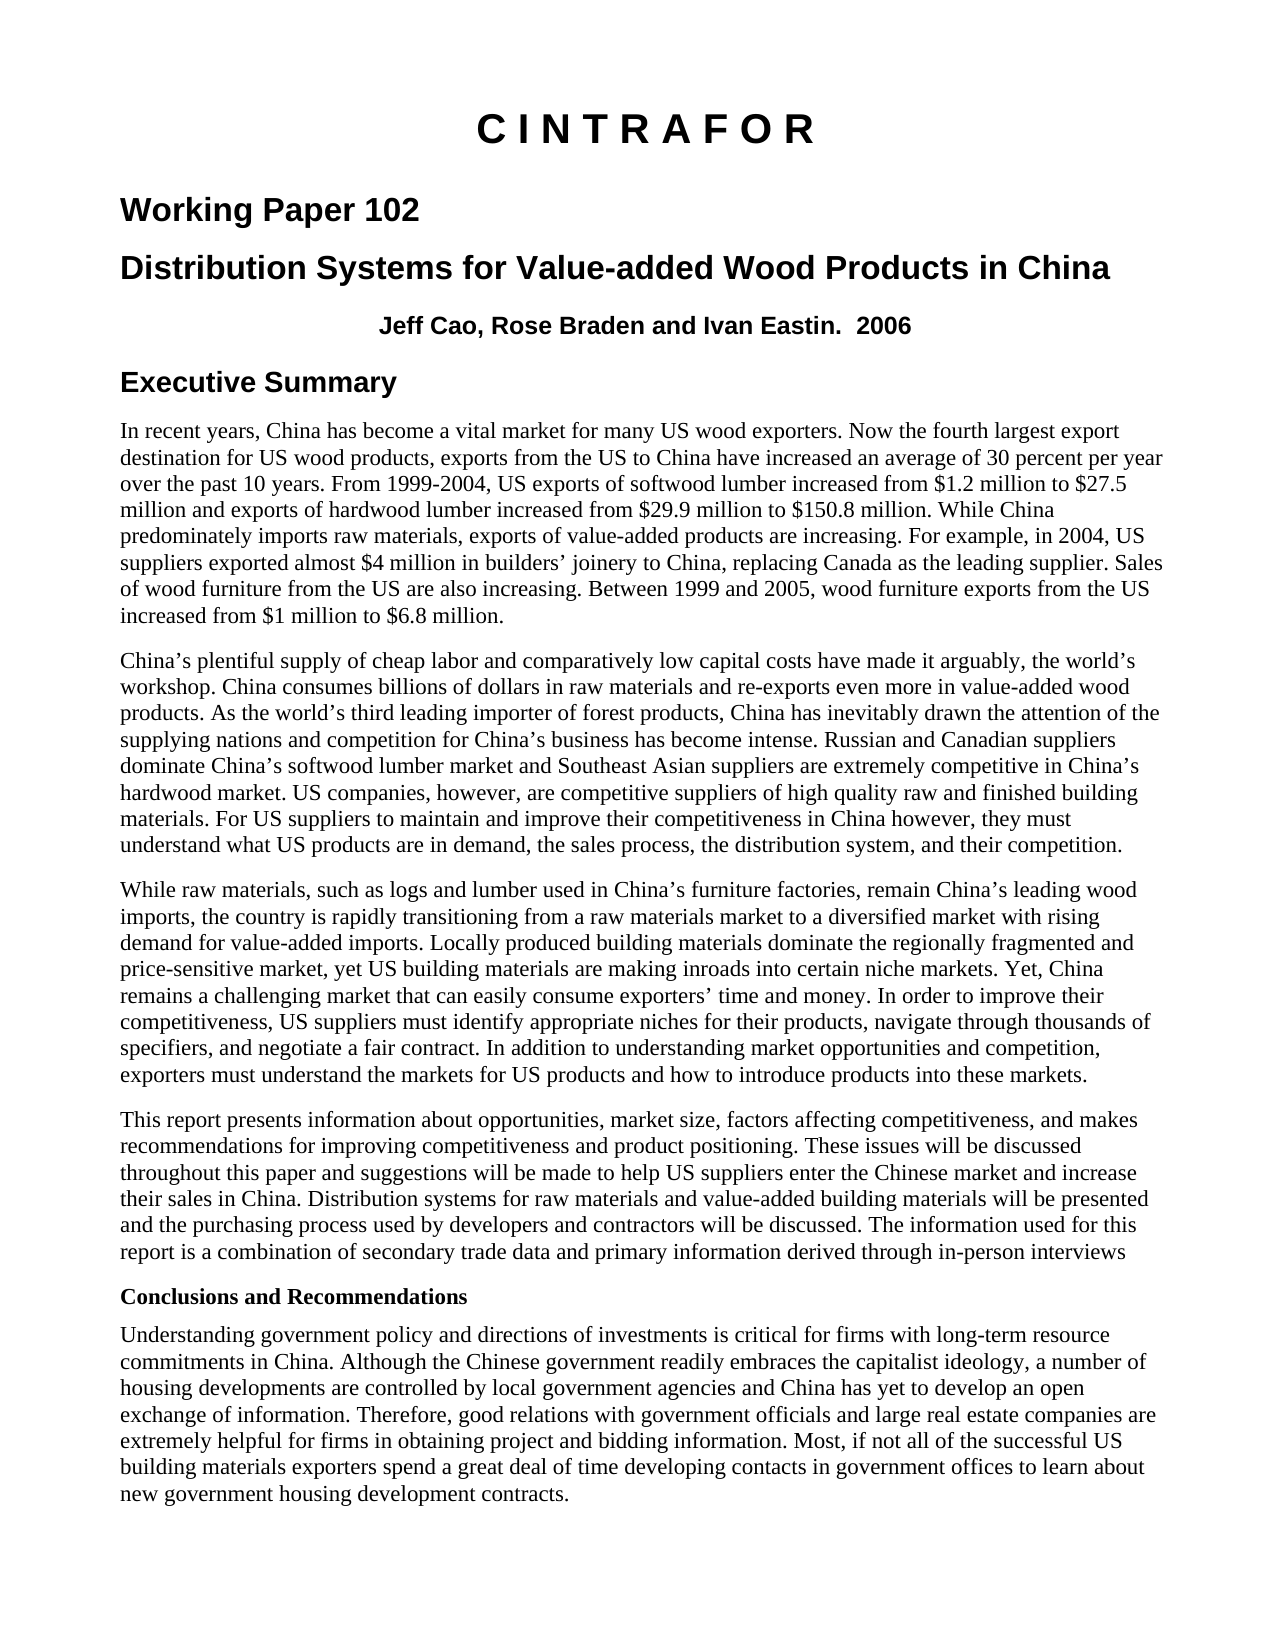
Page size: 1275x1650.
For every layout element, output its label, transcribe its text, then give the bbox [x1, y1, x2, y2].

text While raw materials, such as logs and lumber used in China’s furniture factories, remain China’s leading wood imports, the country is rapidly transitioning from a raw materials market to a diversified market with rising demand for value-added imports. Locally produced building materials dominate the regionally fragmented and price-sensitive market, yet US building materials are making inroads into certain niche markets. Yet, China remains a challenging market that can easily consume exporters’ time and money. In order to improve their competitiveness, US suppliers must identify appropriate niches for their products, navigate through thousands of specifiers, and negotiate a fair contract. In addition to understanding market opportunities and competition, exporters must understand the markets for US products and how to introduce products into these markets. [120, 876, 1152, 1087]
text In recent years, China has become a vital market for many US wood exporters. Now the fourth largest export destination for US wood products, exports from the US to China have increased an average of 30 percent per year over the past 10 years. From 1999-2004, US exports of softwood lumber increased from $1.2 million to $27.5 million and exports of hardwood lumber increased from $29.9 million to $150.8 million. While China predominately imports raw materials, exports of value-added products are increasing. For example, in 2004, US suppliers exported almost $4 million in builders’ joinery to China, replacing Canada as the leading supplier. Sales of wood furniture from the US are also increasing. Between 1999 and 2005, wood furniture exports from the US increased from $1 million to $6.8 million. [120, 417, 1168, 628]
text C I N T R A F O R [376, 105, 914, 153]
text Conclusions and Recommendations [120, 1283, 1181, 1309]
text This report presents information about opportunities, market size, factors affecting competitiveness, and makes recommendations for improving competitiveness and product positioning. These issues will be discussed throughout this paper and suggestions will be made to help US suppliers enter the Chinese market and increase their sales in China. Distribution systems for raw materials and value-added building materials will be presented and the purchasing process used by developers and contractors will be discussed. The information used for this report is a combination of secondary trade data and primary information derived through in-person interviews [120, 1106, 1168, 1264]
subtitle Jeff Cao, Rose Braden and Ivan Eastin. 2006 [376, 311, 914, 340]
text Understanding government policy and directions of investments is critical for firms with long-term resource commitments in China. Although the Chinese government readily embraces the capitalist ideology, a number of housing developments are controlled by local government agencies and China has yet to develop an open exchange of information. Therefore, good relations with government officials and large real estate companies are extremely helpful for firms in obtaining project and bidding information. Most, if not all of the successful US building materials exporters spend a great deal of time developing contacts in government offices to learn about new government housing development contracts. [120, 1322, 1168, 1506]
text Executive Summary [120, 365, 1181, 399]
text Distribution Systems for Value-added Wood Products in China [120, 248, 1181, 286]
text China’s plentiful supply of cheap labor and comparatively low capital costs have made it arguably, the world’s workshop. China consumes billions of dollars in raw materials and re-exports even more in value-added wood products. As the world’s third leading importer of forest products, China has inevitably drawn the attention of the supplying nations and competition for China’s business has become intense. Russian and Canadian suppliers dominate China’s softwood lumber market and Southeast Asian suppliers are extremely competitive in China’s hardwood market. US companies, however, are competitive suppliers of high quality raw and finished building materials. For US suppliers to maintain and improve their competitiveness in China however, they must understand what US products are in demand, the sales process, the distribution system, and their competition. [120, 647, 1168, 858]
subtitle Working Paper 102 [120, 190, 1181, 229]
